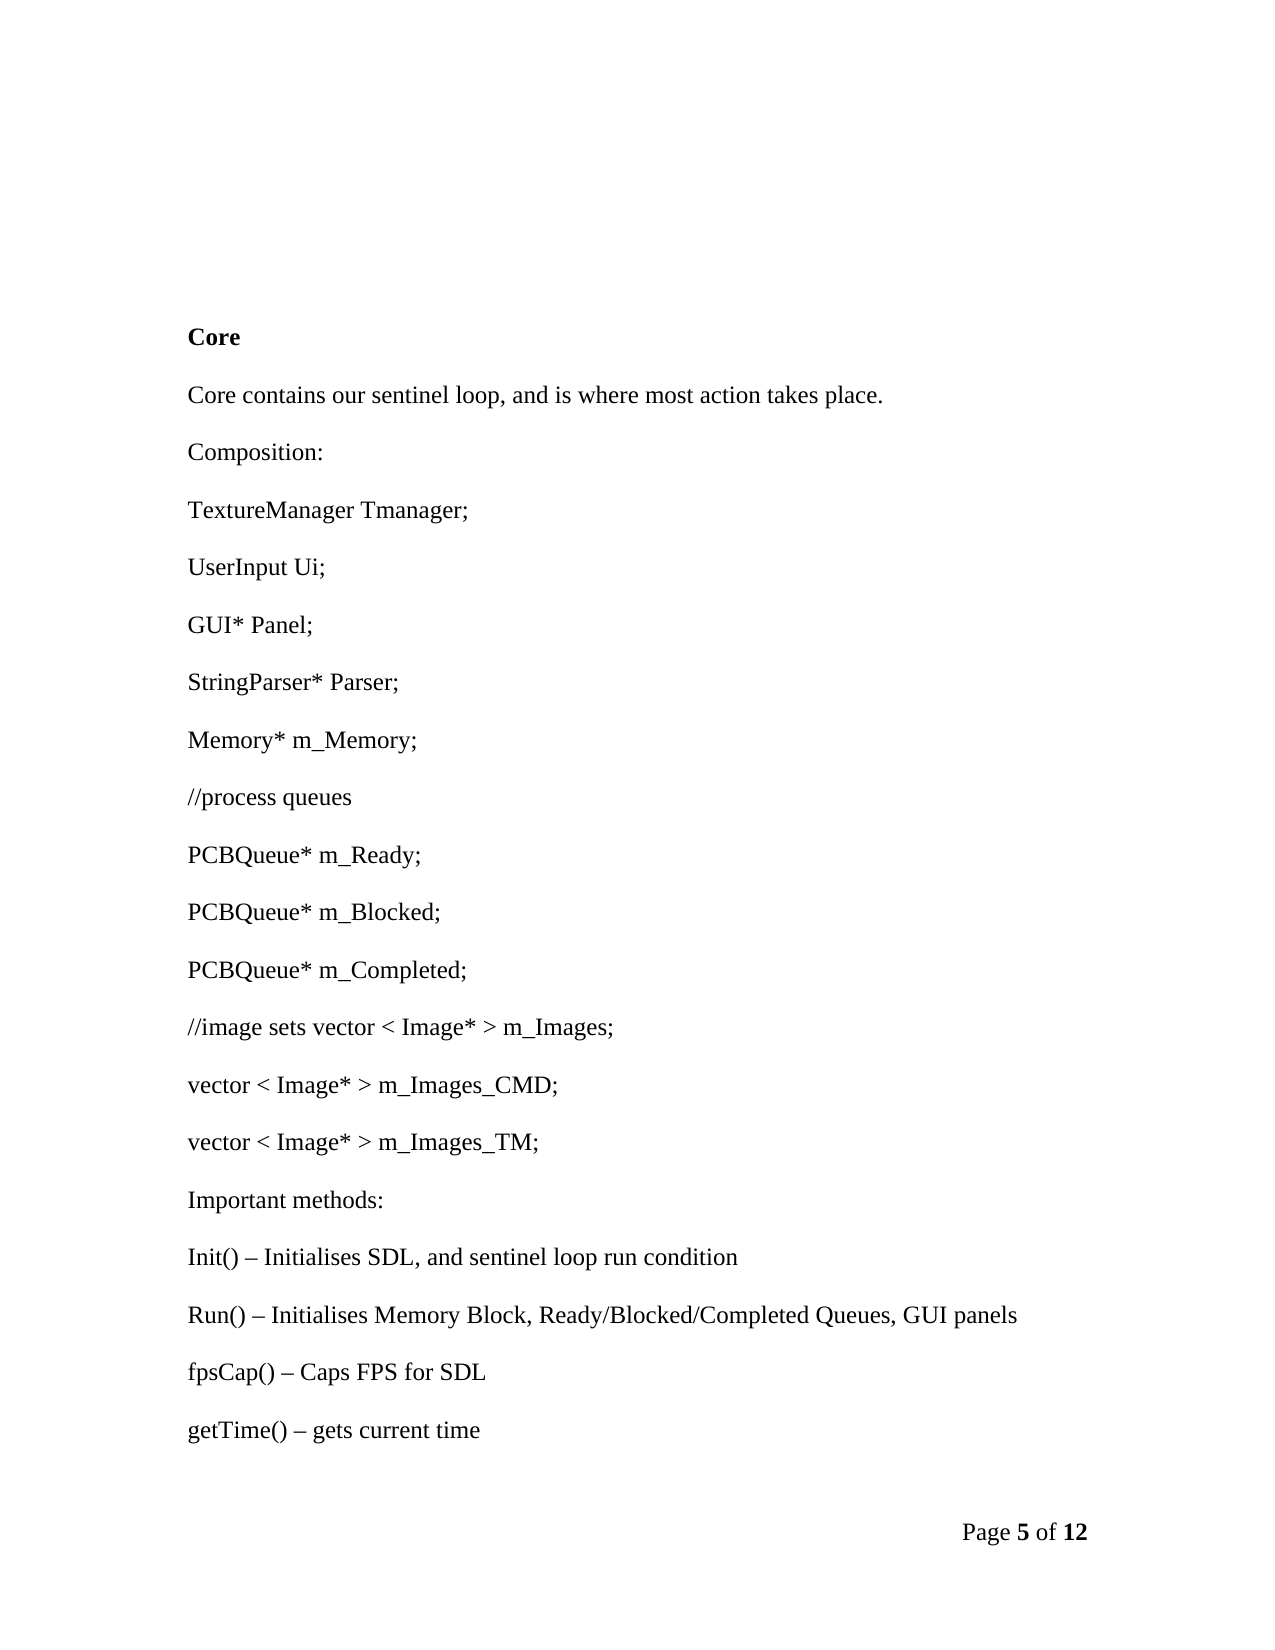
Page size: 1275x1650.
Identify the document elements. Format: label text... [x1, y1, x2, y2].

text getTime() – gets current time [187, 1415, 1087, 1444]
text PCBQueue* m_Blocked; [187, 897, 1087, 926]
text Init() – Initialises SDL, and sentinel loop run condition [187, 1242, 1087, 1271]
text TextureManager Tmanager; [187, 495, 1087, 524]
text PCBQueue* m_Ready; [187, 840, 1087, 869]
text Run() – Initialises Memory Block, Ready/Blocked/Completed Queues, GUI panels [187, 1300, 1087, 1329]
text Important methods: [187, 1185, 1087, 1214]
text Composition: [187, 437, 1087, 466]
text vector < Image* > m_Images_TM; [187, 1127, 1087, 1156]
text //process queues [187, 782, 1087, 811]
text GUI* Panel; [187, 610, 1087, 639]
text Core [187, 322, 1087, 351]
text StringParser* Parser; [187, 667, 1087, 696]
text //image sets vector < Image* > m_Images; [187, 1012, 1087, 1041]
text vector < Image* > m_Images_CMD; [187, 1070, 1087, 1099]
text UserInput Ui; [187, 552, 1087, 581]
text Core contains our sentinel loop, and is where most action takes place. [187, 380, 1087, 409]
text fpsCap() – Caps FPS for SDL [187, 1357, 1087, 1386]
text Memory* m_Memory; [187, 725, 1087, 754]
text PCBQueue* m_Completed; [187, 955, 1087, 984]
